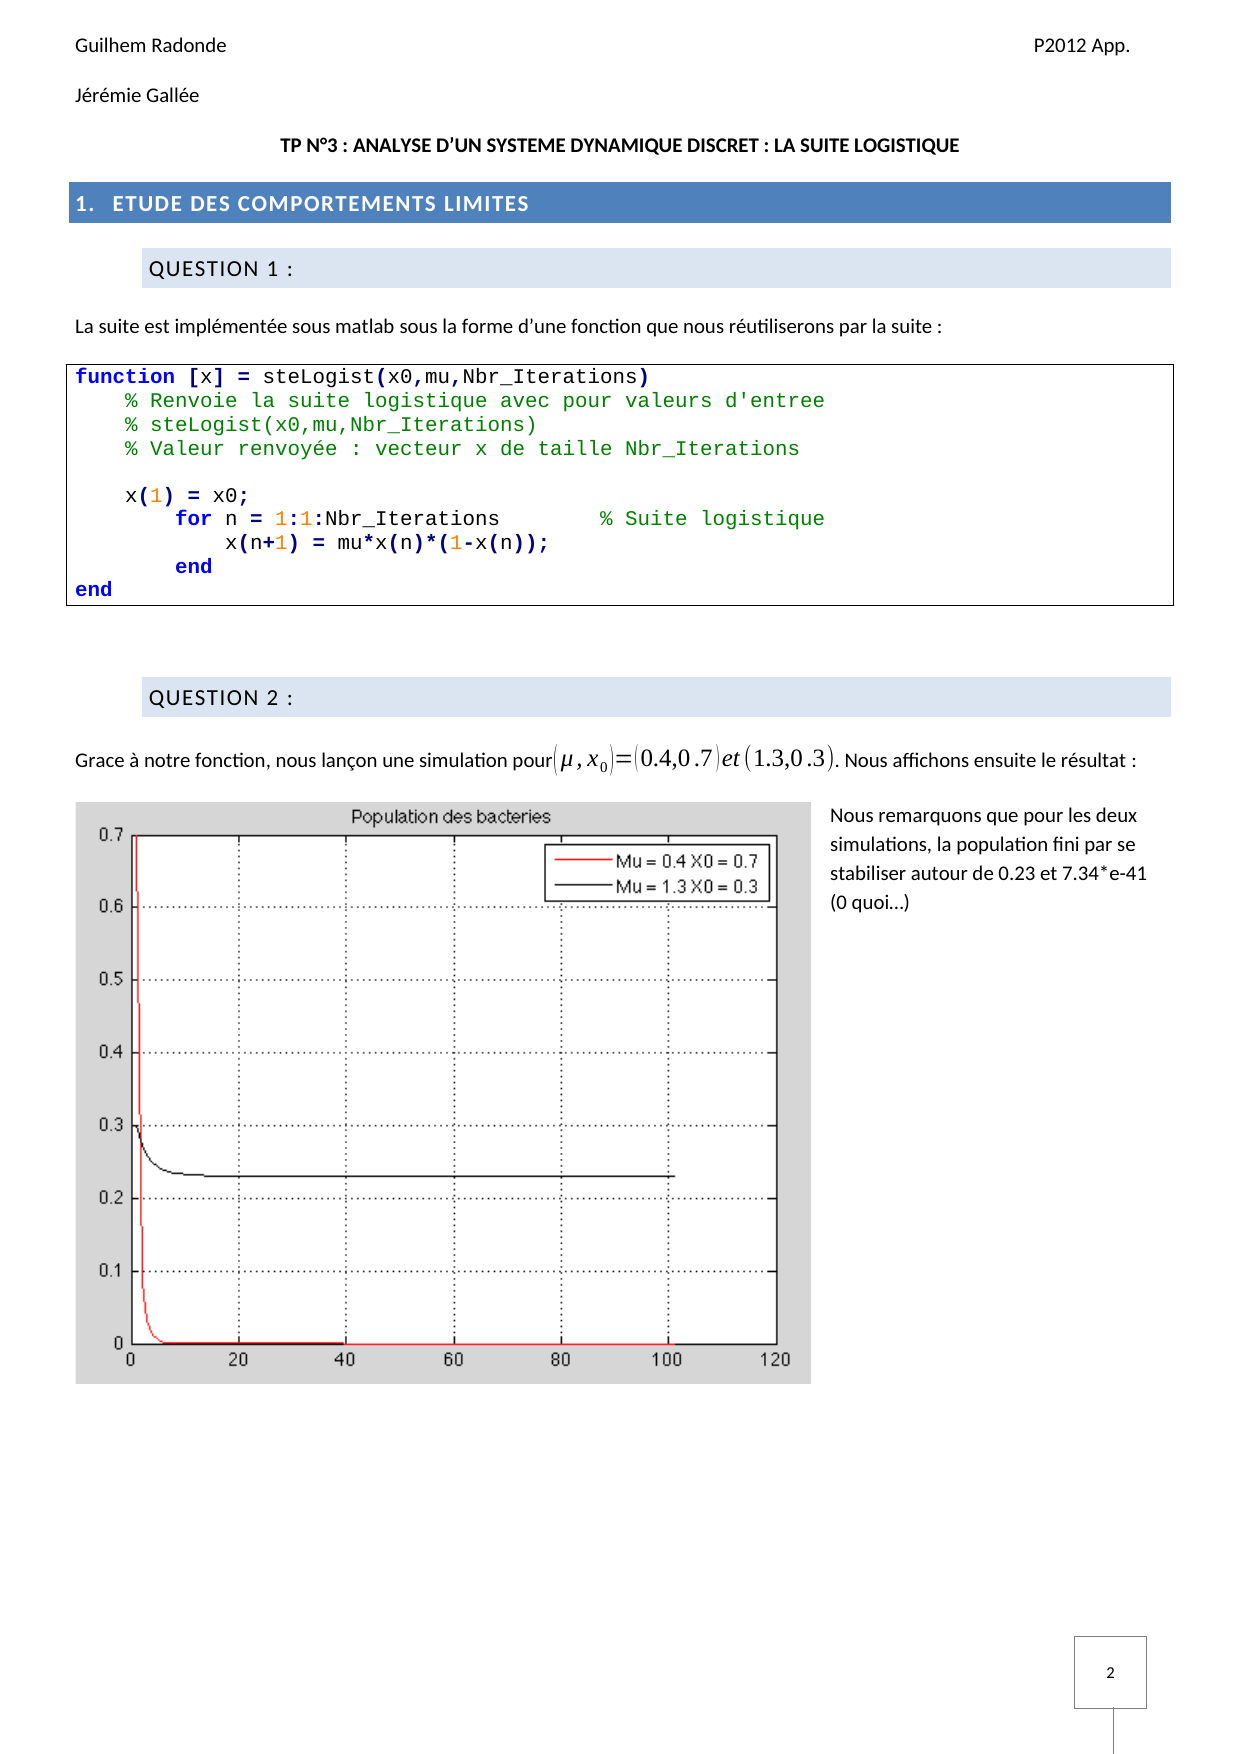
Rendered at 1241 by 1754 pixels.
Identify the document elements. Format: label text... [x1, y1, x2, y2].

text function [x] = steLogist(x0,mu,Nbr_Iterations) [67, 365, 1173, 390]
text for n = 1:1:Nbr_Iterations % Suite logistique [75, 508, 1165, 532]
subtitle Question 1 : [149, 254, 1165, 282]
text x(1) = x0; [75, 485, 1165, 508]
text x(n+1) = mu*x(n)*(1-x(n)); [75, 532, 1165, 556]
text % Renvoie la suite logistique avec pour valeurs d'entree [75, 390, 1165, 414]
text % Valeur renvoyée : vecteur x de taille Nbr_Iterations [75, 437, 1165, 461]
text Nous remarquons que pour les deux simulations, la population fini par se stabiliser autour de 0.23 et 7.34*e-41 (0 quoi…) [812, 802, 1165, 915]
text end [67, 576, 1173, 605]
text end [75, 556, 1165, 576]
subtitle Question 2 : [149, 683, 1165, 711]
text La suite est implémentée sous matlab sous la forme d’une fonction que nous réutiliserons par la suite : [75, 313, 1165, 339]
subtitle Etude des comportements limites [75, 189, 1165, 217]
text % steLogist(x0,mu,Nbr_Iterations) [75, 414, 1165, 437]
text Grace à notre fonction, nous lançon une simulation pour. Nous affichons ensuite le résultat : [75, 742, 1165, 777]
picture [75, 802, 812, 1384]
